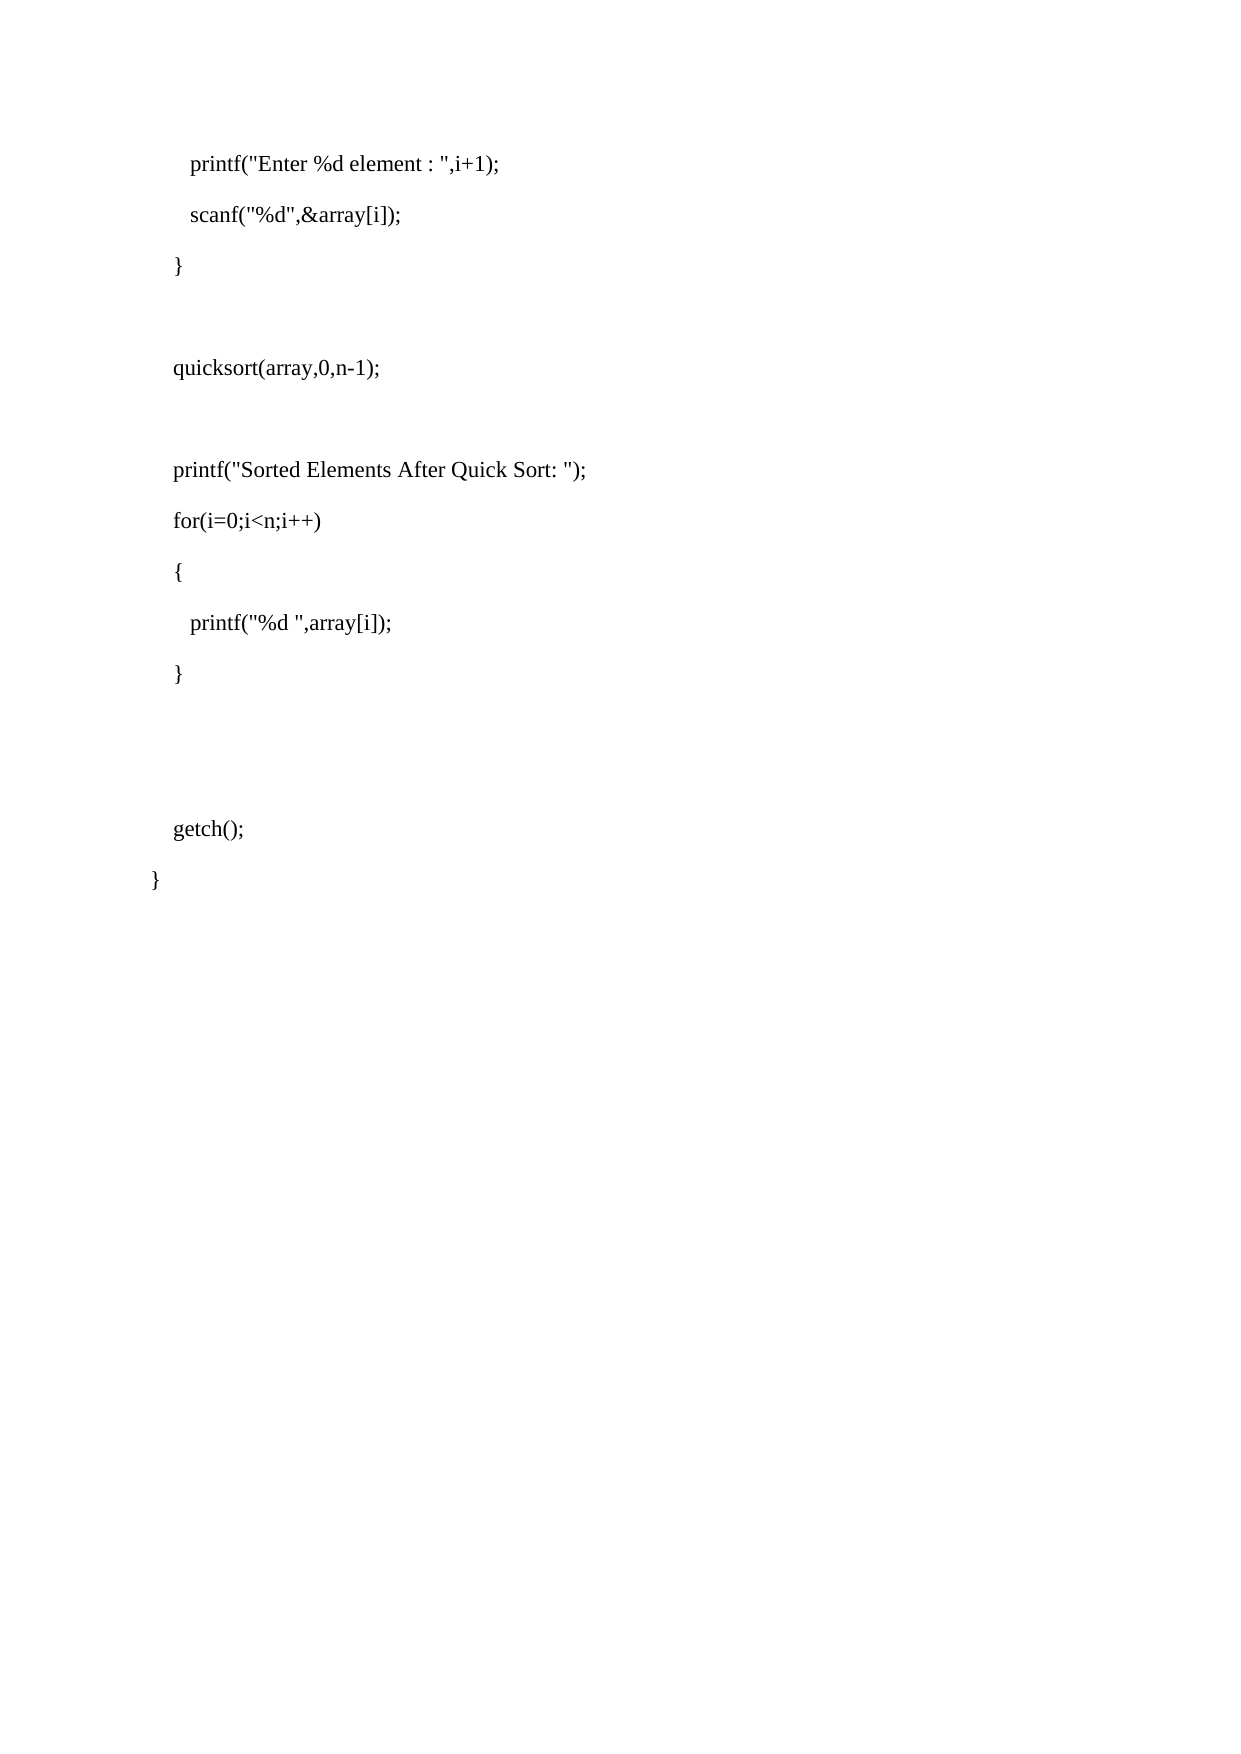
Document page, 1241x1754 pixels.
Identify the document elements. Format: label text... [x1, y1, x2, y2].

text } [150, 660, 1090, 687]
text } [150, 867, 1090, 893]
text scanf("%d",&array[i]); [150, 201, 1090, 227]
text printf("Sorted Elements After Quick Sort: "); [150, 456, 1090, 483]
text printf("%d ",array[i]); [150, 609, 1090, 636]
text { [150, 558, 1090, 585]
text quicksort(array,0,n-1); [150, 354, 1090, 381]
text } [150, 252, 1090, 278]
text for(i=0;i<n;i++) [150, 507, 1090, 534]
text getch(); [150, 816, 1090, 842]
text printf("Enter %d element : ",i+1); [150, 150, 1090, 176]
